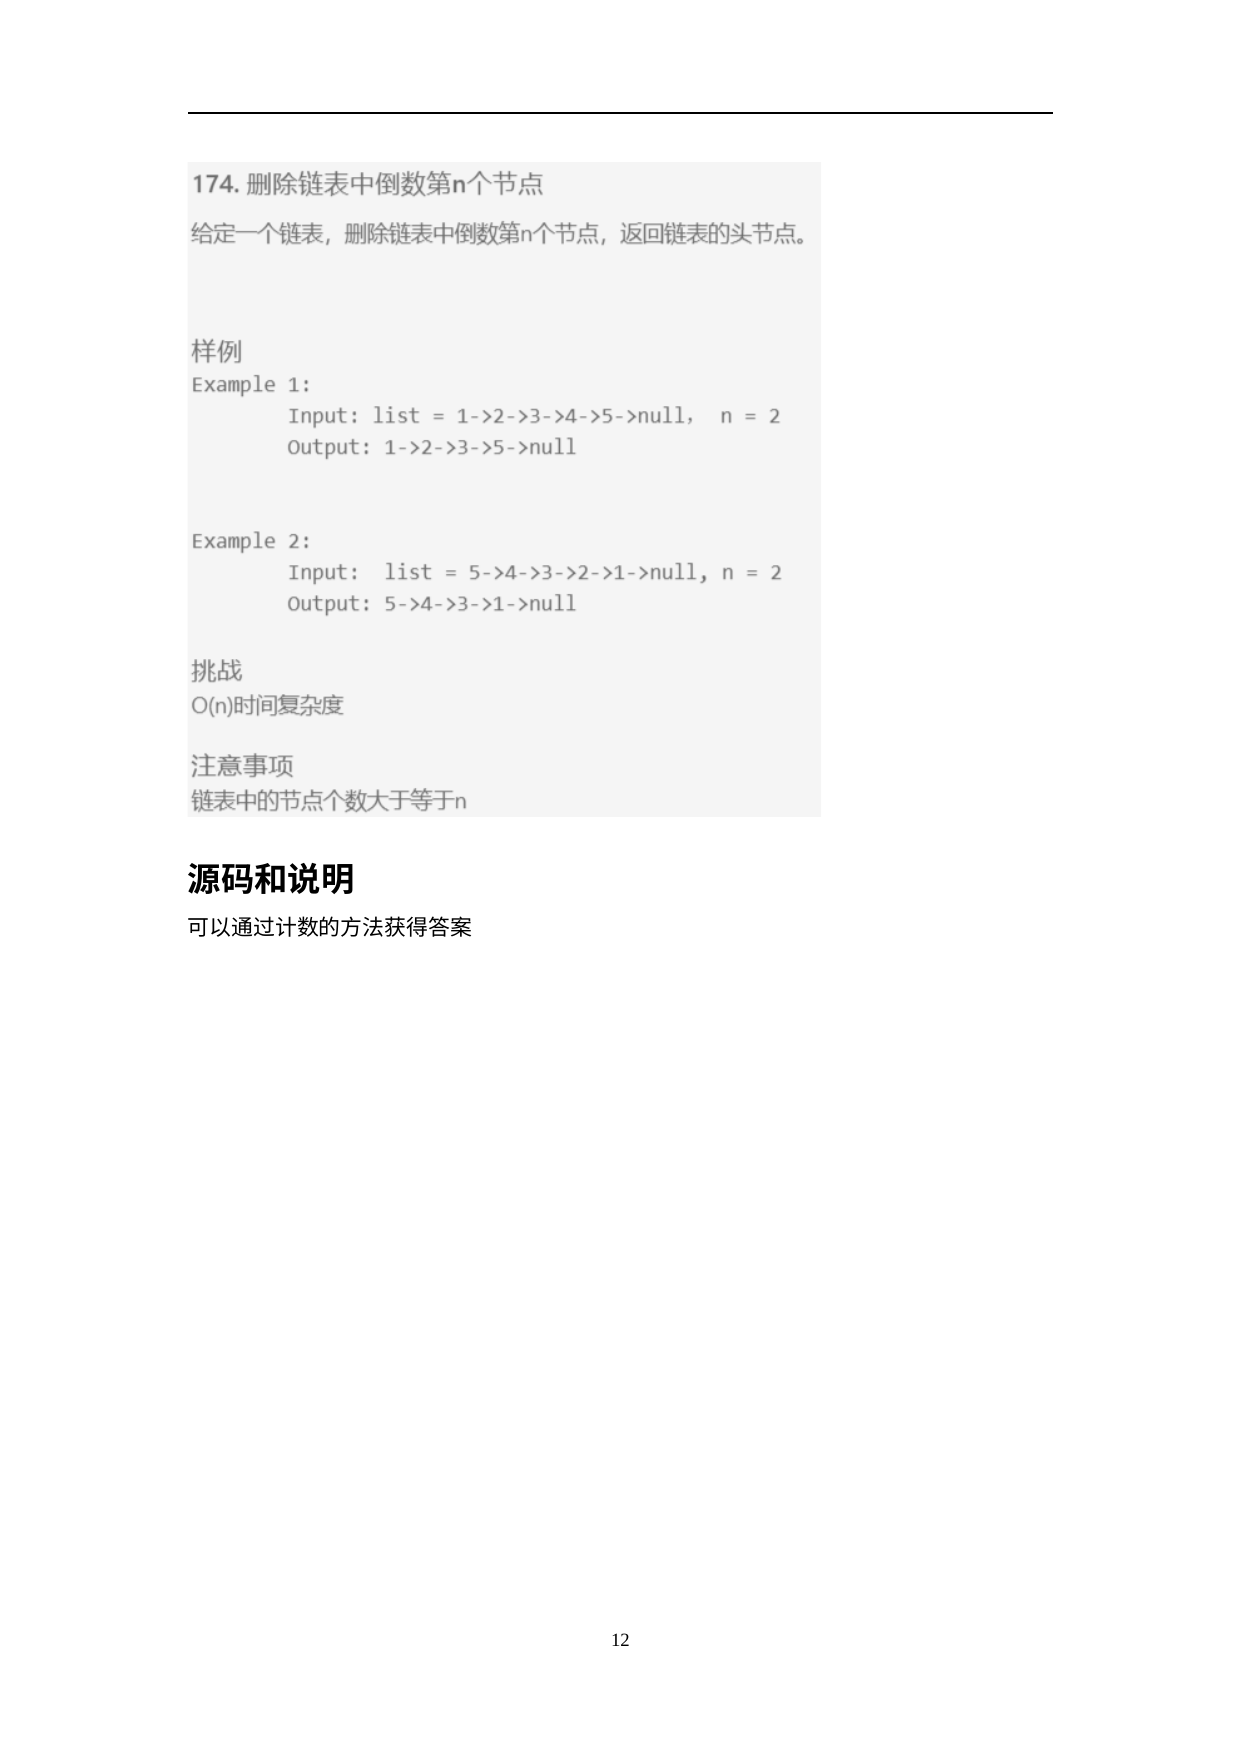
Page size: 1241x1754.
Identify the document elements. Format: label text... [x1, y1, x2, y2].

text 可以通过计数的方法获得答案 [187, 909, 1053, 942]
text 源码和说明 [187, 844, 1053, 909]
picture [187, 162, 822, 817]
